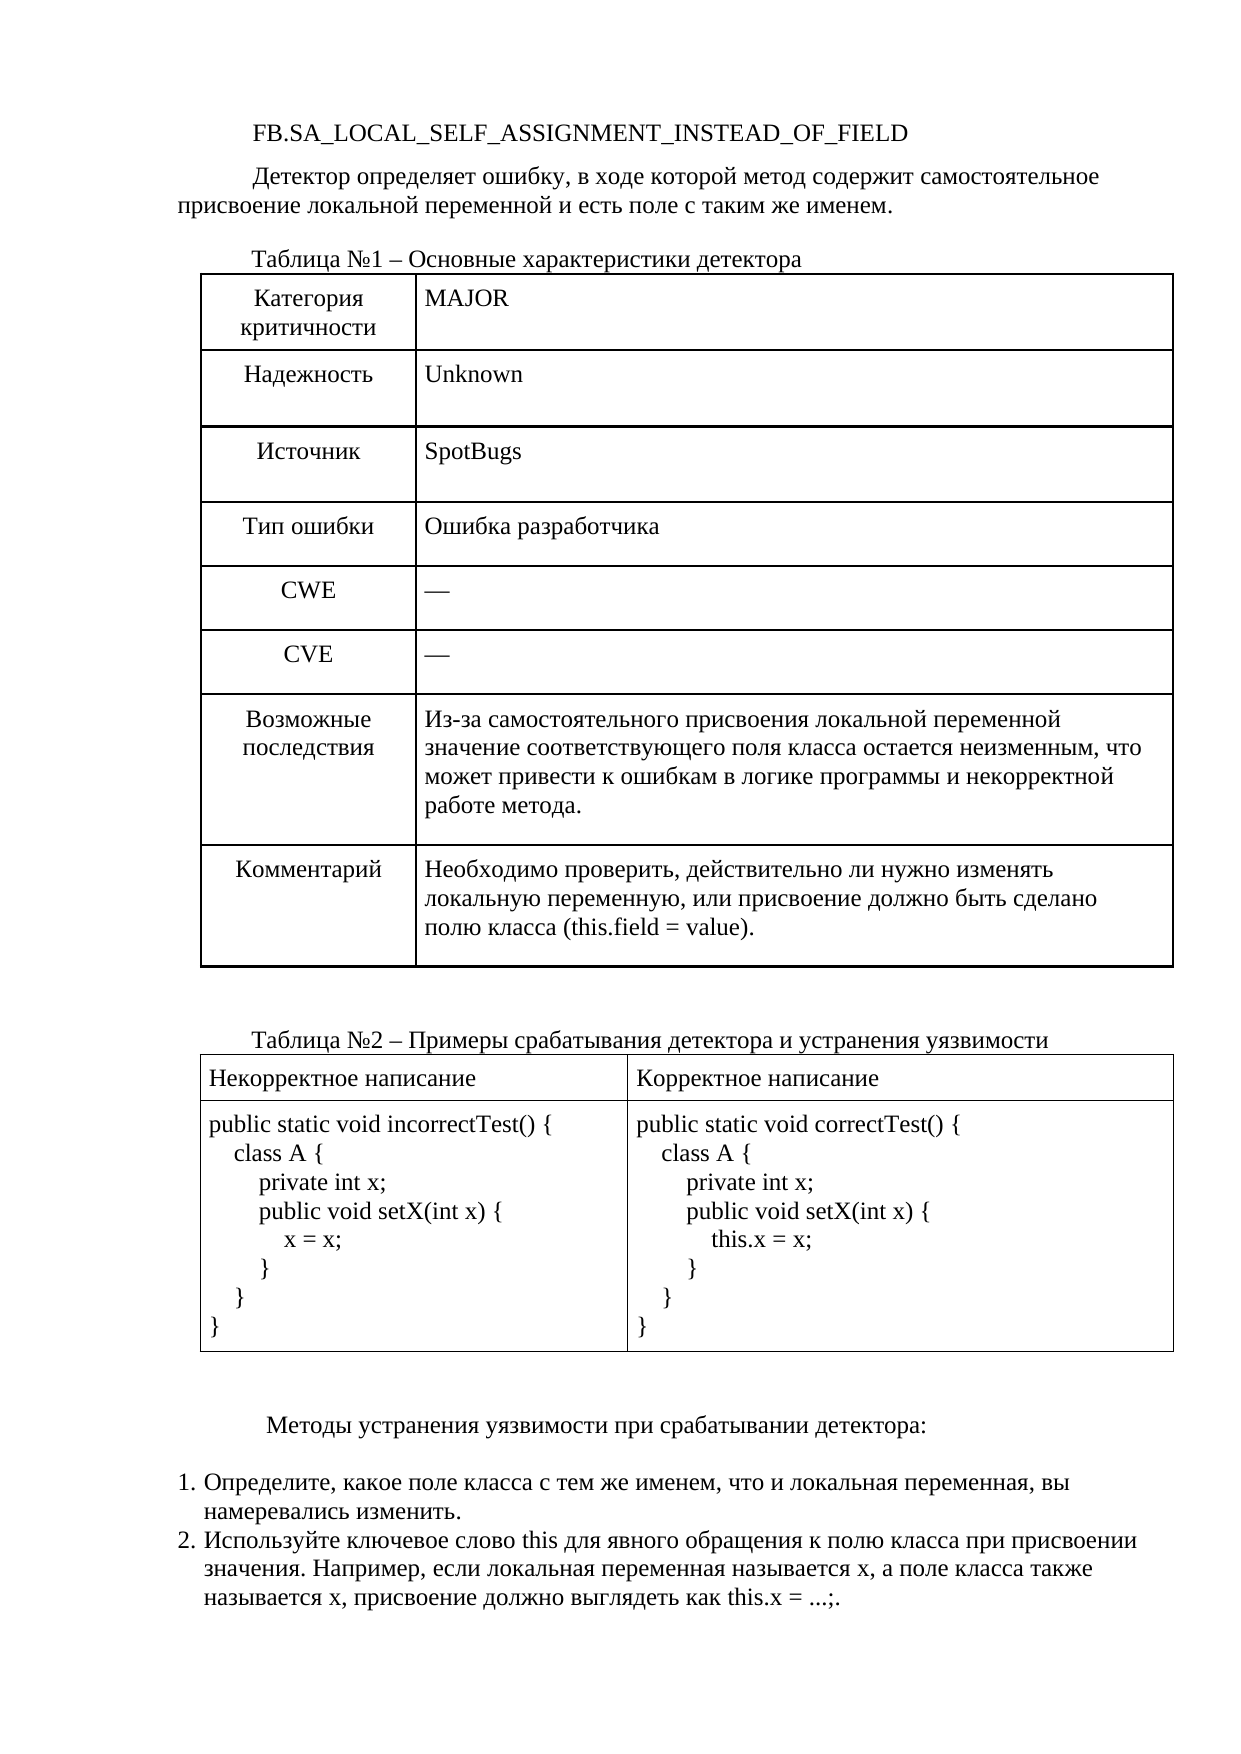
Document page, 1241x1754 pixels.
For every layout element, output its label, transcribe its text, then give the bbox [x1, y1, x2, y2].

text Детектор определяет ошибку, в ходе которой метод содержит самостоятельное присвоение локальной переменной и есть поле с таким же именем. [893, 161, 1152, 219]
table_cell Надежность [202, 351, 415, 425]
table_cell Возможные последствия [202, 695, 415, 844]
table_cell CVE [202, 631, 415, 693]
table_cell — [417, 567, 1172, 629]
list Используйте ключевое слово this для явного обращения к полю класса при присвоении значения. Например, если локальная переменная называется x, а поле класса также называется x, присвоение должно выглядеть как this.x = ...;. [177, 1525, 1152, 1611]
table_cell public static void correctTest() { class A { private int x; public void setX(int x) { this.x = x; } } } [628, 1101, 1173, 1351]
table_header MAJOR [417, 275, 1172, 349]
table_header Корректное написание [628, 1055, 1173, 1100]
table_cell SpotBugs [417, 428, 1172, 501]
table_cell Unknown [417, 351, 1172, 425]
table_cell — [417, 631, 1172, 693]
table_cell CWE [202, 567, 415, 629]
table_cell Комментарий [202, 846, 415, 965]
table_header Категория критичности [202, 275, 415, 349]
text Таблица №1 – Основные характеристики детектора [251, 244, 1152, 272]
list Определите, какое поле класса с тем же именем, что и локальная переменная, вы намеревались изменить. [177, 1467, 1152, 1525]
table_cell Тип ошибки [202, 503, 415, 565]
text FB.SA_LOCAL_SELF_ASSIGNMENT_INSTEAD_OF_FIELD [252, 118, 1152, 147]
table_cell public static void incorrectTest() { class A { private int x; public void setX(int x) { x = x; } } } [201, 1101, 627, 1351]
table_cell Ошибка разработчика [417, 503, 1172, 565]
table_header Некорректное написание [201, 1055, 627, 1100]
table_cell Необходимо проверить, действительно ли нужно изменять локальную переменную, или присвоение должно быть сделано полю класса (this.field = value). [417, 846, 1172, 965]
text Методы устранения уязвимости при срабатывании детектора: [177, 1410, 1152, 1438]
table_cell Из-за самостоятельного присвоения локальной переменной значение соответствующего поля класса остается неизменным, что может привести к ошибкам в логике программы и некорректной работе метода. [417, 695, 1172, 844]
text Таблица №2 – Примеры срабатывания детектора и устранения уязвимости [177, 1025, 1152, 1054]
table_cell Источник [202, 428, 415, 501]
